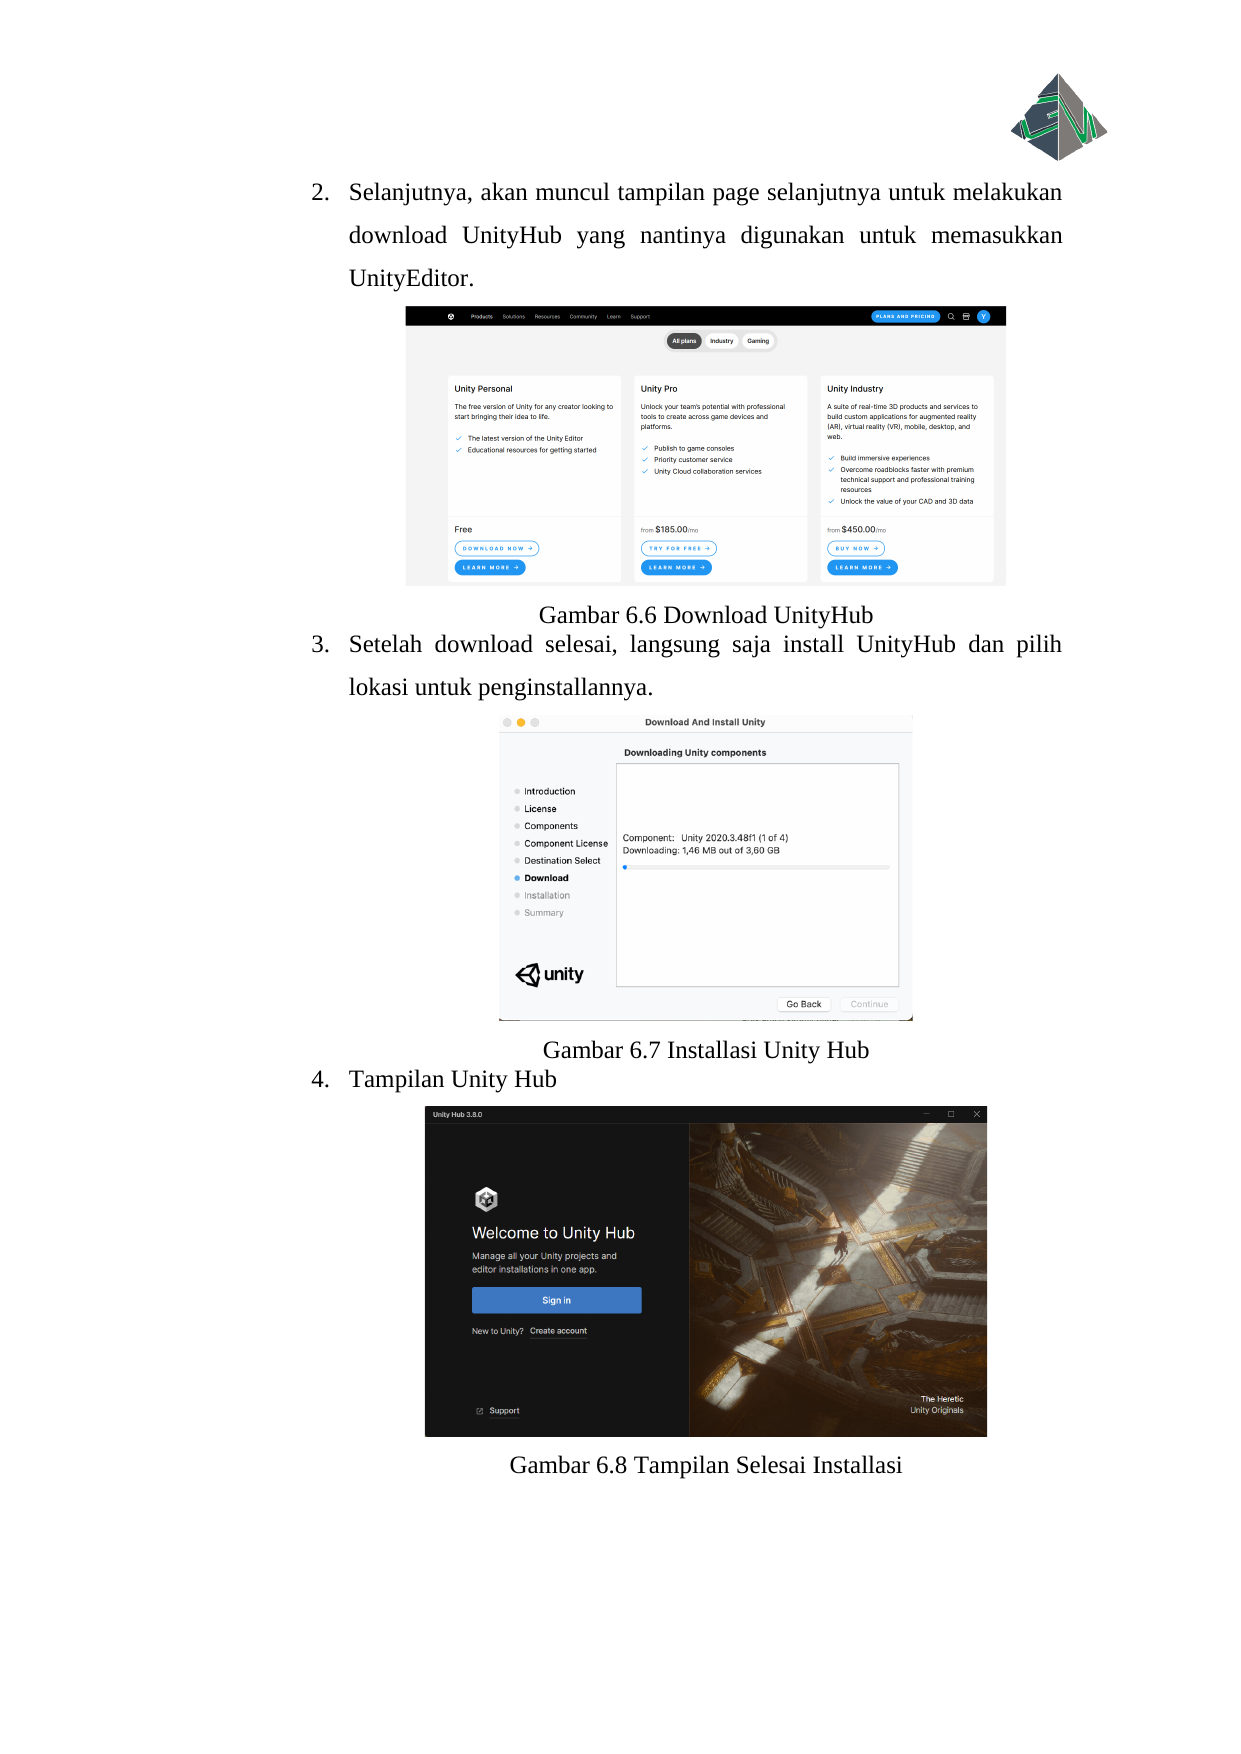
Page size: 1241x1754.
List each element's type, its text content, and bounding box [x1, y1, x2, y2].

list Selanjutnya, akan muncul tampilan page selanjutnya untuk melakukan download UnityHub yang nantinya digunakan untuk memasukkan UnityEditor. [311, 177, 1063, 292]
picture [1010, 73, 1108, 161]
picture [499, 715, 913, 1021]
list Tampilan Unity Hub [311, 1064, 1063, 1092]
subtitle Installasi Unity Hub [349, 1035, 1063, 1064]
subtitle Tampilan Selesai Installasi [349, 1451, 1063, 1479]
picture [424, 1106, 988, 1437]
subtitle Download UnityHub [349, 600, 1063, 629]
list Setelah download selesai, langsung saja install UnityHub dan pilih lokasi untuk penginstallannya. [311, 629, 1063, 701]
picture [405, 306, 1007, 586]
